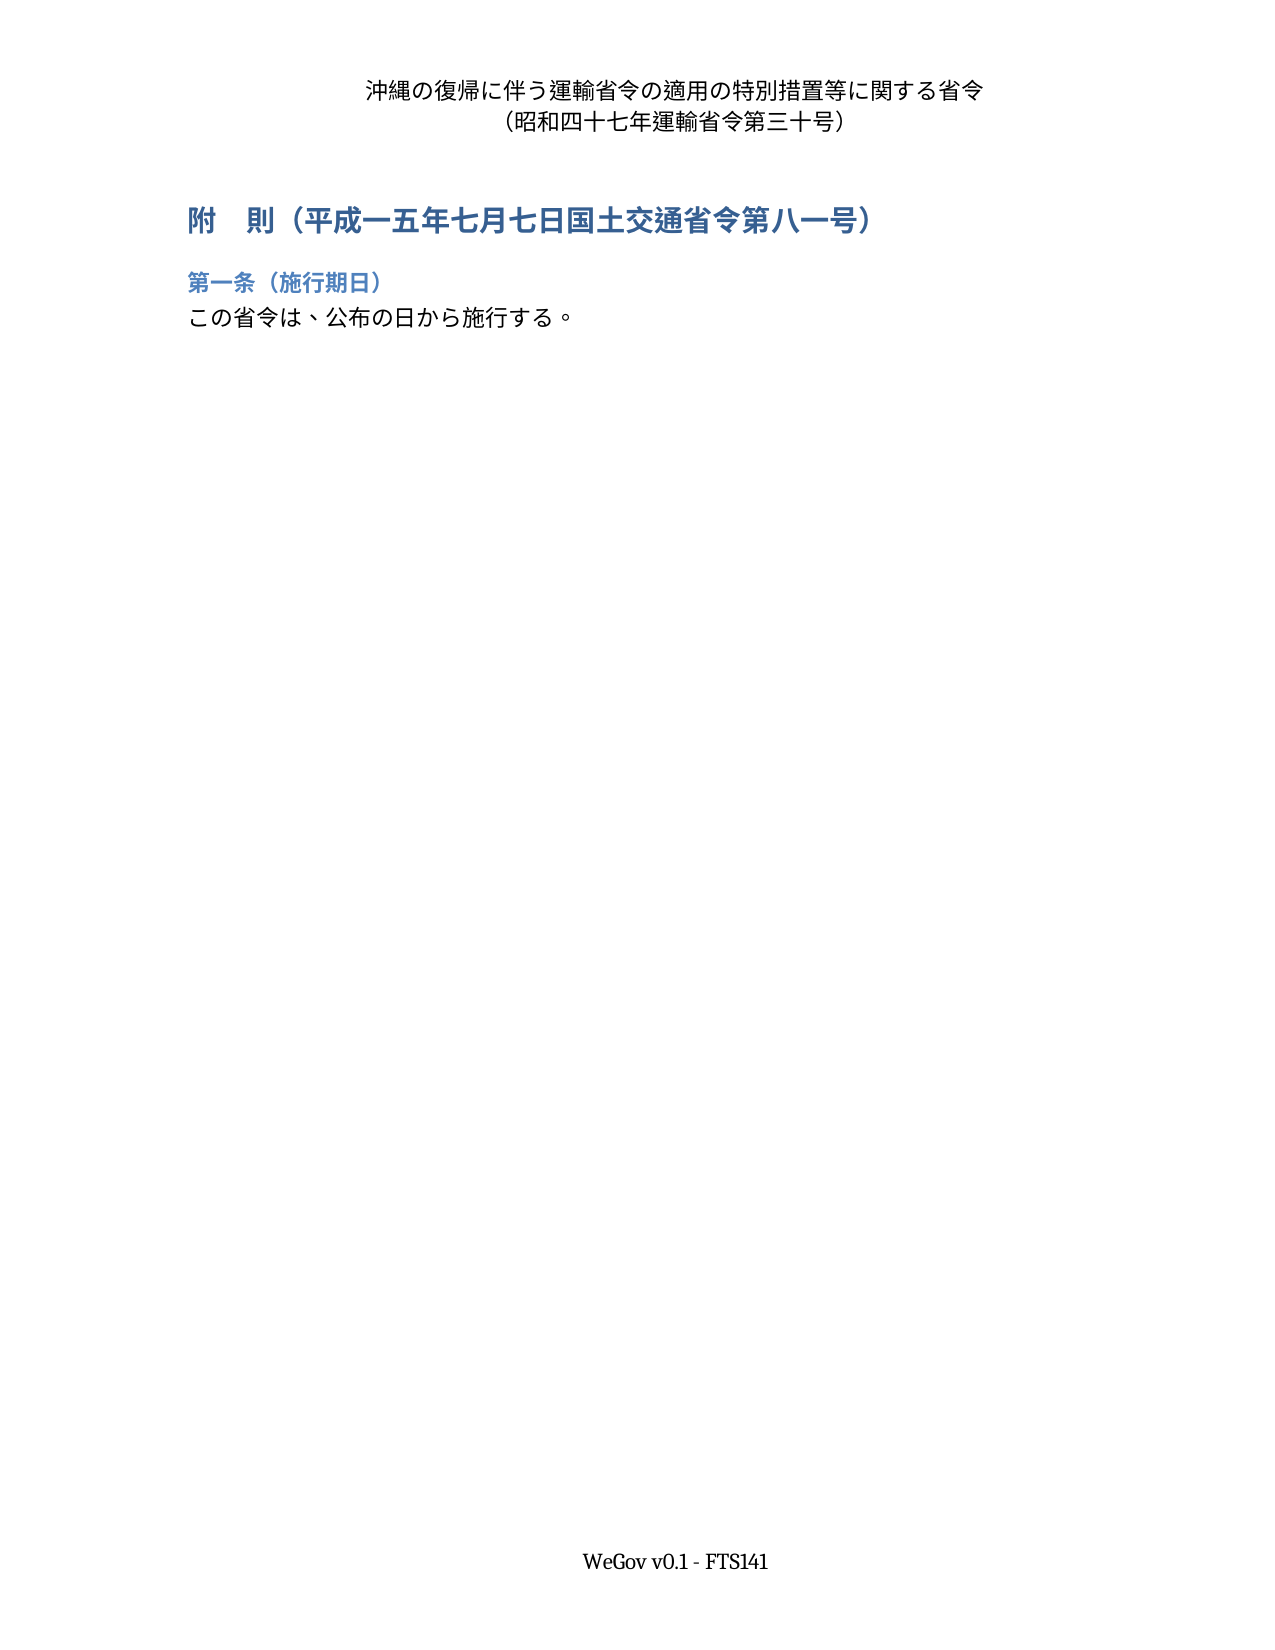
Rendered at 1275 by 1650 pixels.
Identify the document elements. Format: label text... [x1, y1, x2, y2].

subtitle 第一条（施行期日） [187, 266, 1087, 298]
text この省令は、公布の日から施行する。 [187, 302, 1087, 334]
subtitle 附 則（平成一五年七月七日国土交通省令第八一号） [187, 200, 1087, 240]
